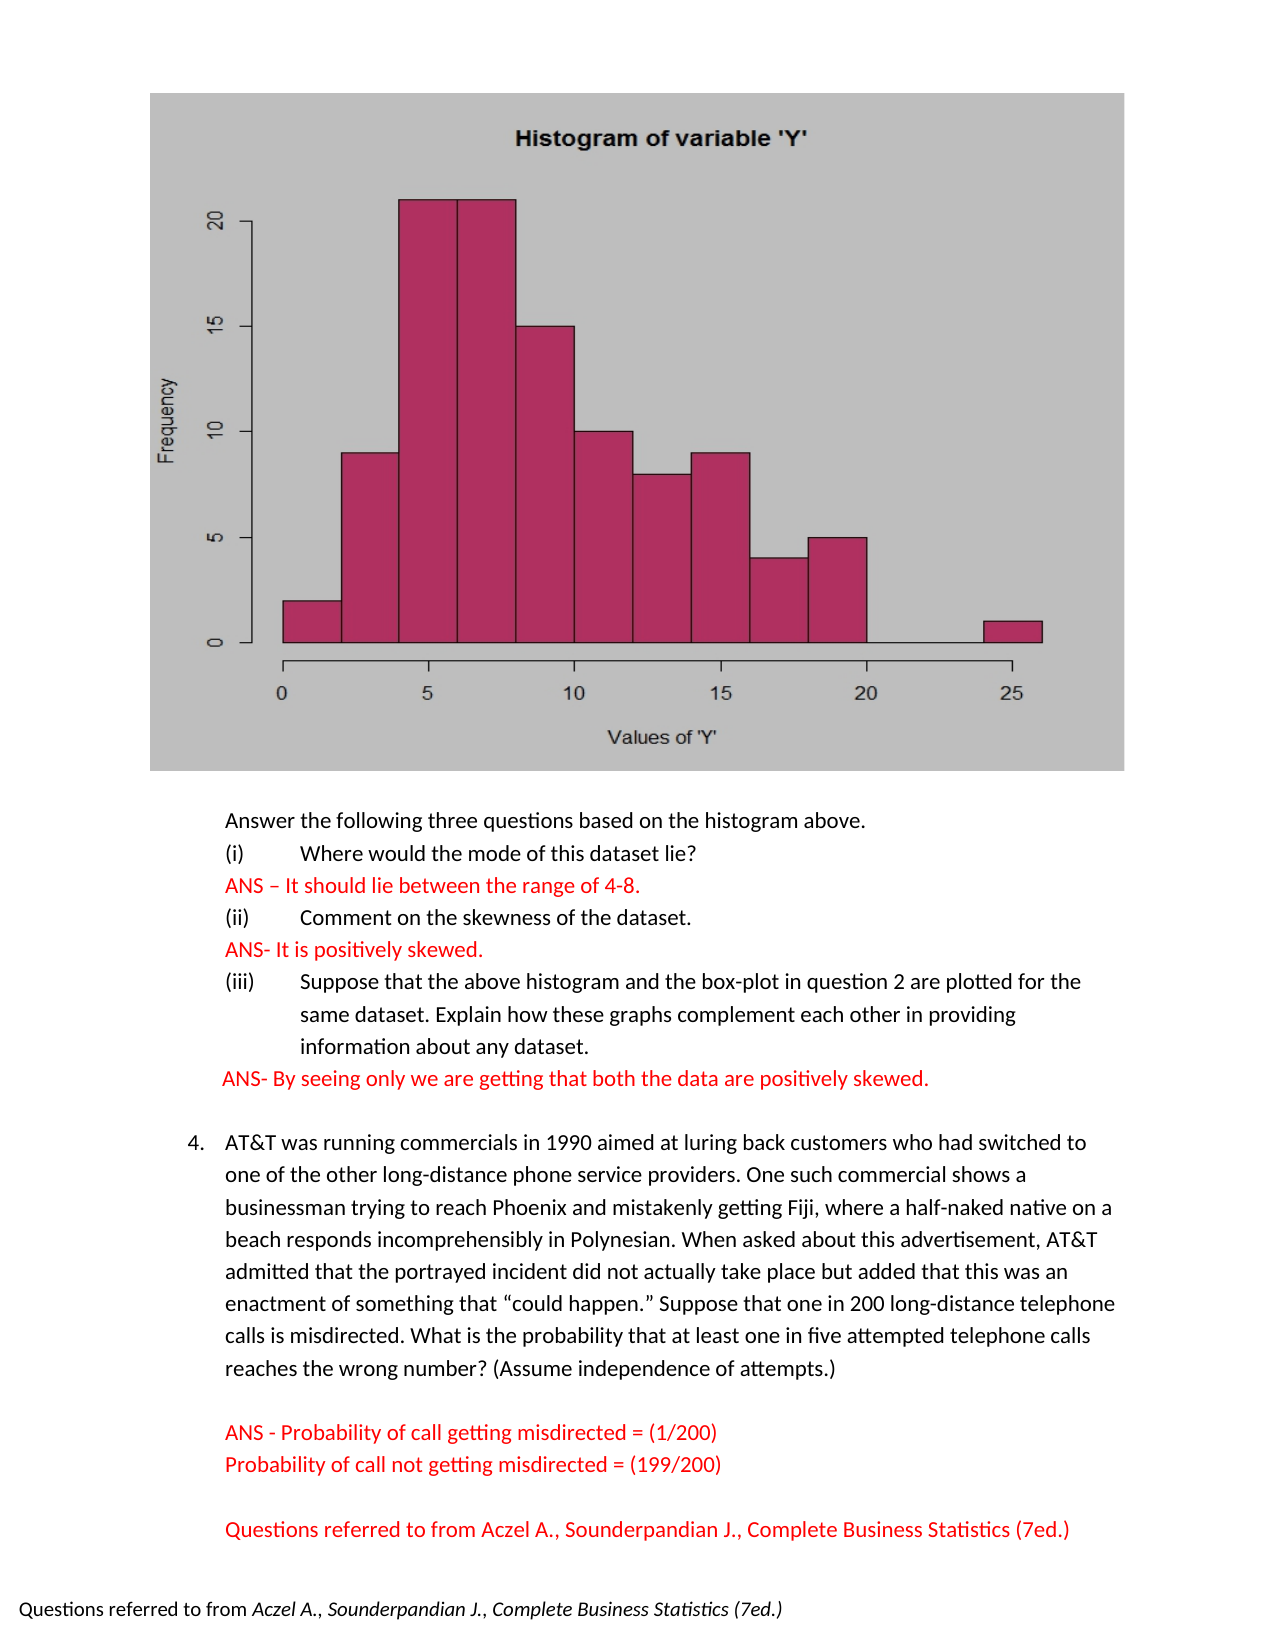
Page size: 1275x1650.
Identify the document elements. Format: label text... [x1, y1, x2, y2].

list ANS - Probability of call getting misdirected = (1/200) [225, 1418, 1125, 1446]
list Where would the mode of this dataset lie? [225, 839, 1125, 867]
list AT&T was running commercials in 1990 aimed at luring back customers who had switched to one of the other long-distance phone service providers. One such commercial shows a businessman trying to reach Phoenix and mistakenly getting Fiji, where a half-naked native on a beach responds incomprehensibly in Polynesian. When asked about this advertisement, AT&T admitted that the portrayed incident did not actually take place but added that this was an enactment of something that “could happen.” Suppose that one in 200 long-distance telephone calls is misdirected. What is the probability that at least one in five attempted telephone calls reaches the wrong number? (Assume independence of attempts.) [187, 1128, 1125, 1382]
text ANS – It should lie between the range of 4-8. [225, 871, 1125, 899]
text ANS- It is positively skewed. [225, 935, 1125, 963]
picture [150, 93, 1125, 771]
list Suppose that the above histogram and the box-plot in question 2 are plotted for the same dataset. Explain how these graphs complement each other in providing information about any dataset. [225, 967, 1125, 1060]
text ANS- By seeing only we are getting that both the data are positively skewed. [150, 1064, 1125, 1092]
list Comment on the skewness of the dataset. [225, 903, 1125, 931]
list Probability of call not getting misdirected = (199/200) [225, 1450, 1125, 1478]
list Questions referred to from Aczel A., Sounderpandian J., Complete Business Statistics (7ed.) [225, 1515, 1125, 1543]
list Answer the following three questions based on the histogram above. [225, 807, 1125, 834]
